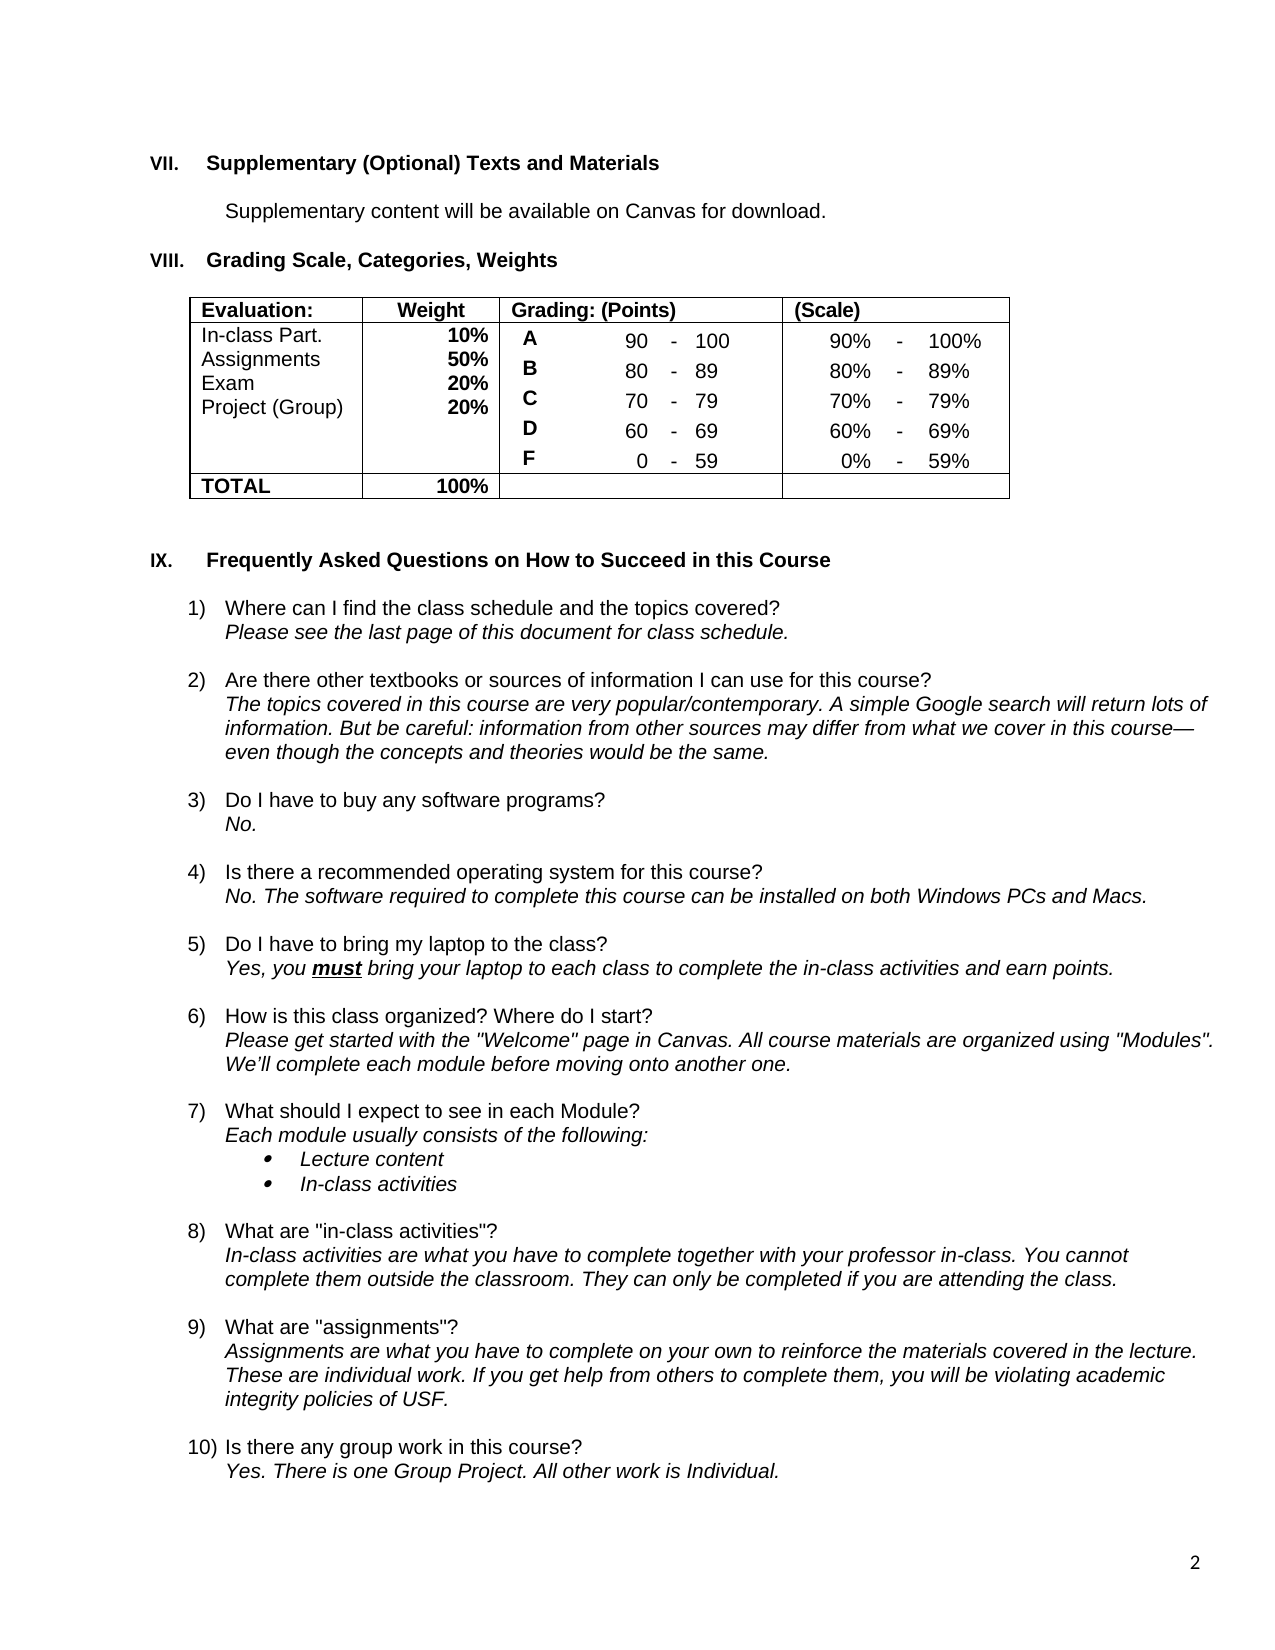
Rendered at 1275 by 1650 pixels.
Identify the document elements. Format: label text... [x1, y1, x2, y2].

list No. [225, 812, 1219, 836]
table_cell In-class Part. Assignments Exam Project (Group) [191, 323, 362, 473]
list Do I have to bring my laptop to the class? [187, 932, 1219, 956]
table_cell [783, 323, 1009, 473]
list Assignments are what you have to complete on your own to reinforce the materials covered in the lecture. These are individual work. If you get help from others to complete them, you will be violating academic integrity policies of USF. [225, 1339, 1219, 1411]
table_header Weight [363, 298, 499, 322]
table_header Evaluation: [191, 298, 362, 322]
subtitle Is there a recommended operating system for this course? [187, 860, 1200, 884]
table_cell TOTAL [191, 474, 362, 498]
table_cell [783, 474, 1009, 498]
list What are "in-class activities"? [187, 1219, 1219, 1243]
list In-class activities are what you have to complete together with your professor in-class. You cannot complete them outside the classroom. They can only be completed if you are attending the class. [225, 1243, 1219, 1291]
list Lecture content [262, 1147, 1219, 1171]
list Are there other textbooks or sources of information I can use for this course? [187, 668, 1219, 692]
subtitle Supplementary (Optional) Texts and Materials [150, 150, 1200, 175]
list In-class activities [262, 1171, 1219, 1195]
list How is this class organized? Where do I start? [187, 1003, 1219, 1027]
table_cell 100% [363, 474, 499, 498]
list What should I expect to see in each Module? [187, 1099, 1219, 1123]
list Do I have to buy any software programs? [187, 788, 1219, 812]
table_cell [500, 474, 782, 498]
list Each module usually consists of the following: [225, 1123, 1219, 1147]
list No. The software required to complete this course can be installed on both Windows PCs and Macs. [225, 884, 1219, 908]
table_cell [500, 323, 782, 473]
table_cell 10% 50% 20% 20% [363, 323, 499, 473]
subtitle Grading Scale, Categories, Weights [150, 247, 1200, 273]
list The topics covered in this course are very popular/contemporary. A simple Google search will return lots of information. But be careful: information from other sources may differ from what we cover in this course—even though the concepts and theories would be the same. [225, 692, 1219, 764]
list What are "assignments"? [187, 1315, 1219, 1339]
list Yes. There is one Group Project. All other work is Individual. [225, 1459, 1219, 1483]
table_header (Scale) [783, 298, 1009, 322]
list Is there any group work in this course? [187, 1435, 1219, 1459]
text Supplementary content will be available on Canvas for download. [225, 199, 1200, 223]
subtitle Frequently Asked Questions on How to Succeed in this Course [150, 547, 1200, 572]
table_header Grading: (Points) [500, 298, 782, 322]
list Please get started with the "Welcome" page in Canvas. All course materials are organized using "Modules". We’ll complete each module before moving onto another one. [225, 1027, 1219, 1075]
list Yes, you must bring your laptop to each class to complete the in-class activities and earn points. [225, 956, 1219, 979]
list Where can I find the class schedule and the topics covered? Please see the last page of this document for class schedule. [187, 596, 1219, 644]
